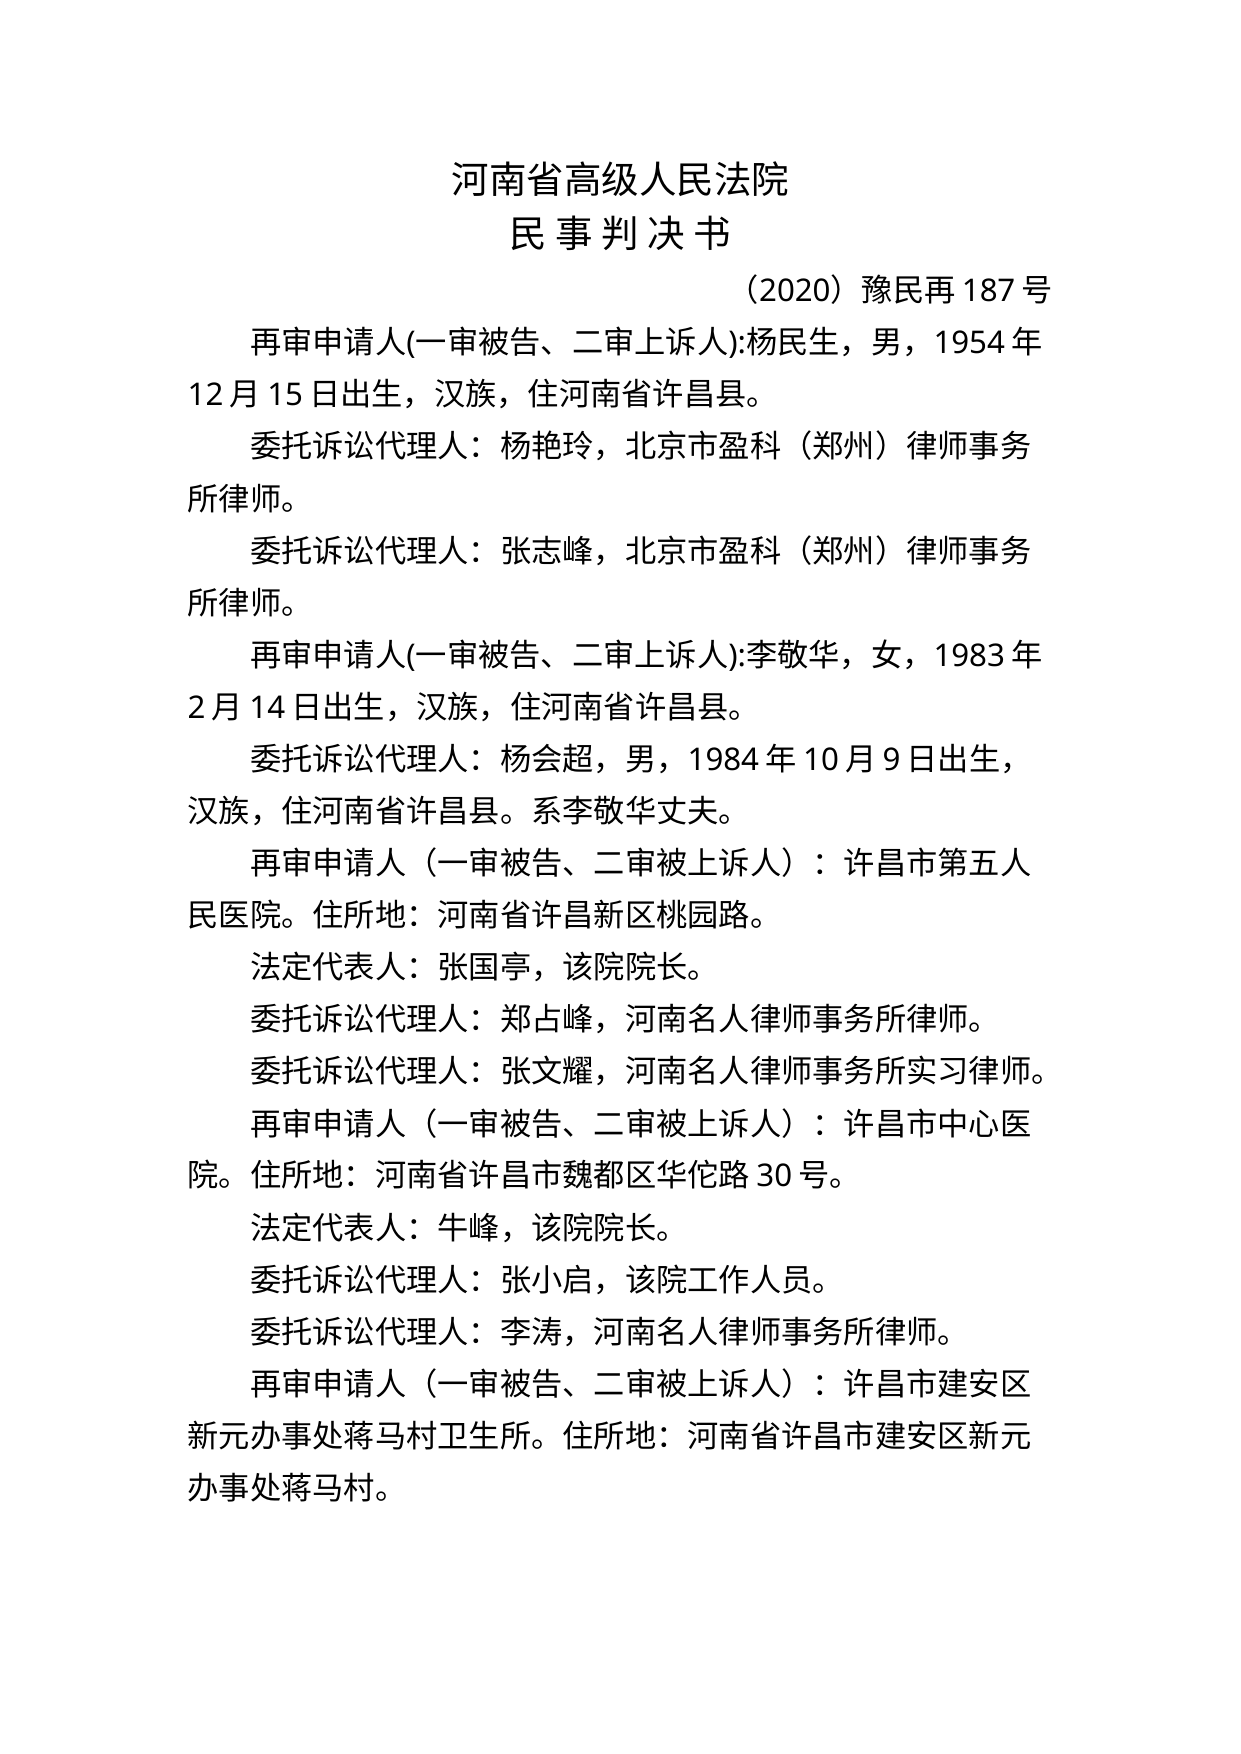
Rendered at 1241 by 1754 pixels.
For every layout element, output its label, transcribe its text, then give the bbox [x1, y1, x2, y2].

text 再审申请人(一审被告、二审上诉人):杨民生，男，1954年12月15日出生，汉族，住河南省许昌县。 [187, 311, 1053, 415]
text 法定代表人：牛峰，该院院长。 [187, 1196, 1053, 1248]
text 委托诉讼代理人：郑占峰，河南名人律师事务所律师。 [187, 988, 1053, 1040]
text 委托诉讼代理人：张志峰，北京市盈科（郑州）律师事务所律师。 [187, 519, 1053, 623]
text 委托诉讼代理人：李涛，河南名人律师事务所律师。 [187, 1300, 1053, 1352]
text 再审申请人(一审被告、二审上诉人):李敬华，女，1983年2月14日出生，汉族，住河南省许昌县。 [187, 623, 1053, 727]
text 再审申请人（一审被告、二审被上诉人）：许昌市中心医院。住所地：河南省许昌市魏都区华佗路30号。 [187, 1092, 1053, 1196]
text 再审申请人（一审被告、二审被上诉人）：许昌市建安区新元办事处蒋马村卫生所。住所地：河南省许昌市建安区新元办事处蒋马村。 [187, 1352, 1053, 1508]
text 河南省高级人民法院 [187, 150, 1053, 204]
text 委托诉讼代理人：杨艳玲，北京市盈科（郑州）律师事务所律师。 [187, 415, 1053, 519]
text 法定代表人：张国亭，该院院长。 [187, 936, 1053, 988]
text 委托诉讼代理人：杨会超，男，1984年10月9日出生，汉族，住河南省许昌县。系李敬华丈夫。 [187, 727, 1053, 831]
text 再审申请人（一审被告、二审被上诉人）：许昌市第五人民医院。住所地：河南省许昌新区桃园路。 [187, 831, 1053, 936]
text （2020）豫民再187号 [187, 258, 1053, 311]
text 委托诉讼代理人：张文耀，河南名人律师事务所实习律师。 [187, 1040, 1053, 1092]
text 委托诉讼代理人：张小启，该院工作人员。 [187, 1248, 1053, 1300]
text 民 事 判 决 书 [187, 204, 1053, 258]
